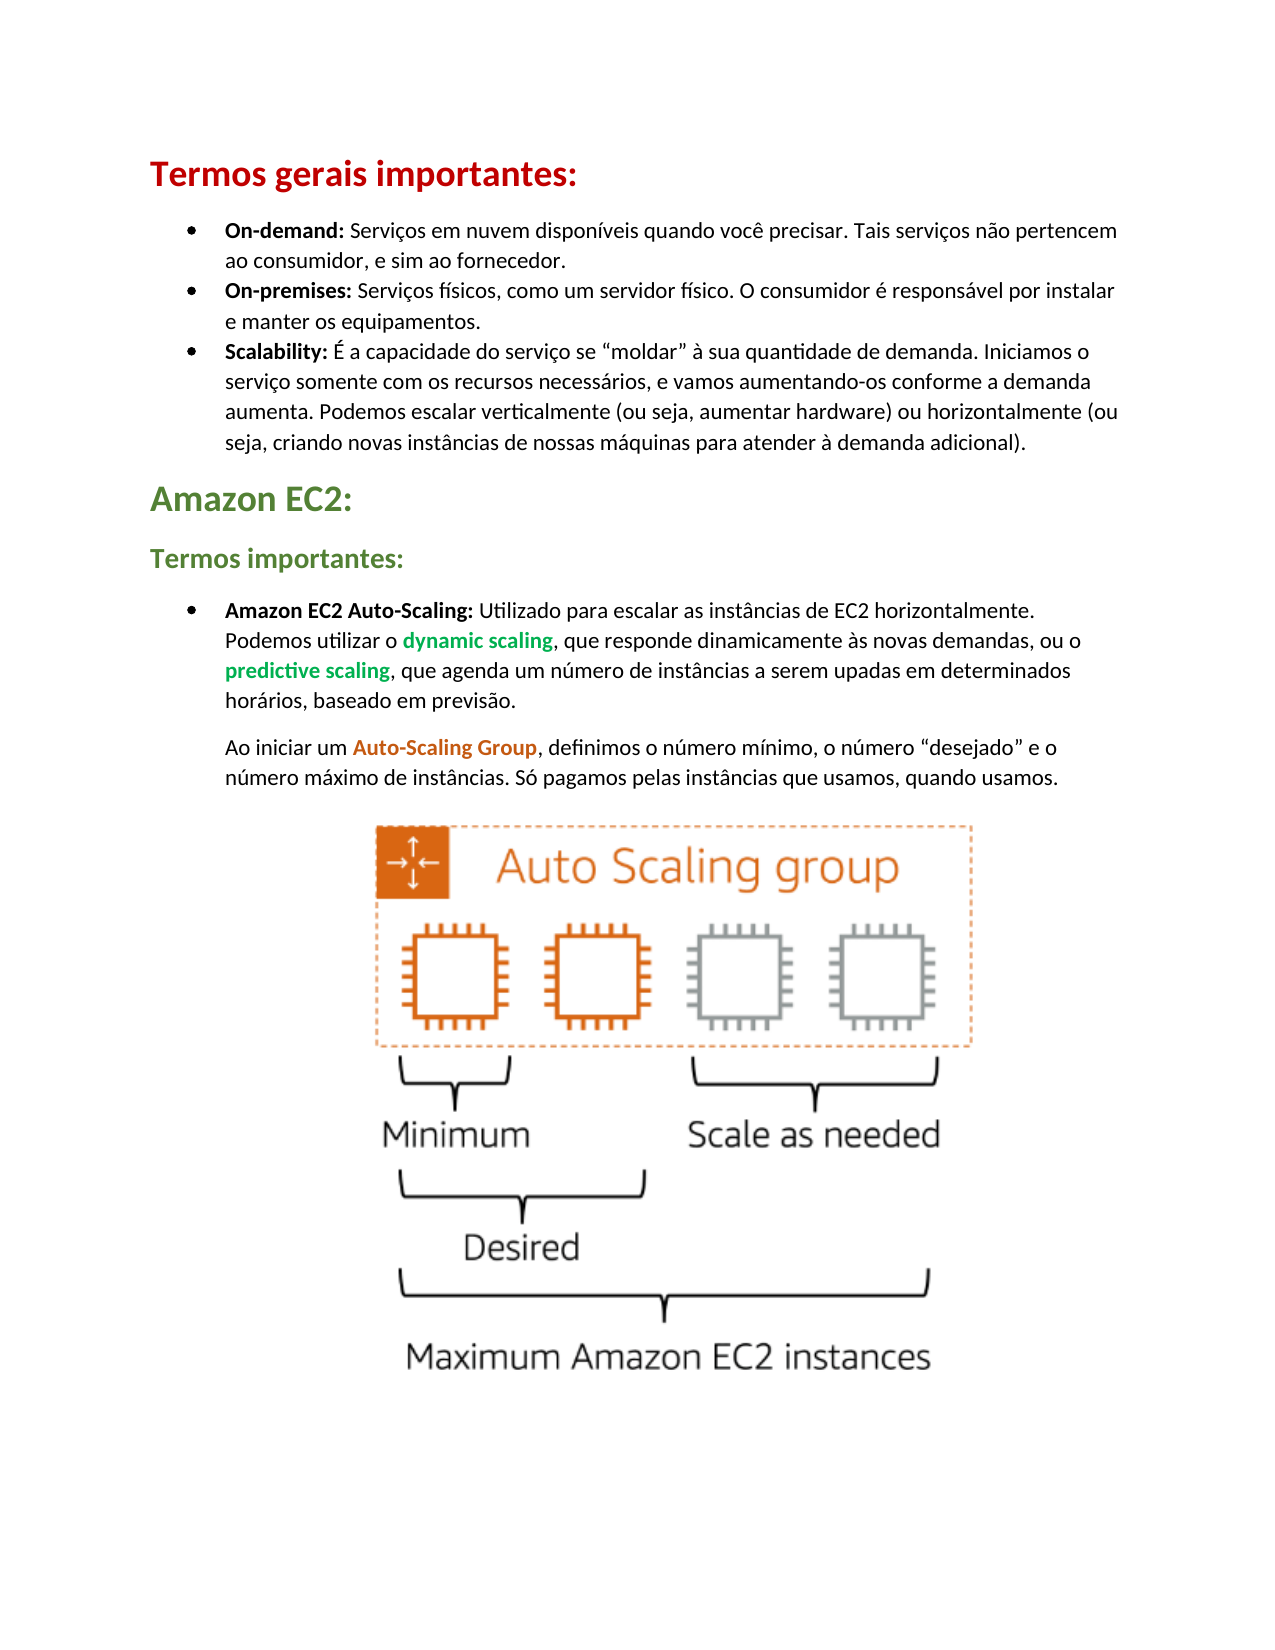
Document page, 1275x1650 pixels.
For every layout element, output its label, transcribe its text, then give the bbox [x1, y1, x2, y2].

text Amazon EC2: [150, 474, 1125, 520]
picture [352, 810, 998, 1395]
text Termos gerais importantes: [150, 150, 1125, 196]
text Termos importantes: [150, 541, 1125, 576]
list On-demand: Serviços em nuvem disponíveis quando você precisar. Tais serviços não pertencem ao consumidor, e sim ao fornecedor. [187, 216, 1125, 274]
list Amazon EC2 Auto-Scaling: Utilizado para escalar as instâncias de EC2 horizontalmente. Podemos utilizar o dynamic scaling, que responde dinamicamente às novas demandas, ou o predictive scaling, que agenda um número de instâncias a serem upadas em determinados horários, baseado em previsão. [187, 596, 1125, 714]
list On-premises: Serviços físicos, como um servidor físico. O consumidor é responsável por instalar e manter os equipamentos. [187, 277, 1125, 335]
list Scalability: É a capacidade do serviço se “moldar” à sua quantidade de demanda. Iniciamos o serviço somente com os recursos necessários, e vamos aumentando-os conforme a demanda aumenta. Podemos escalar verticalmente (ou seja, aumentar hardware) ou horizontalmente (ou seja, criando novas instâncias de nossas máquinas para atender à demanda adicional). [187, 337, 1125, 456]
text Ao iniciar um Auto-Scaling Group, definimos o número mínimo, o número “desejado” e o número máximo de instâncias. Só pagamos pelas instâncias que usamos, quando usamos. [225, 733, 1125, 791]
